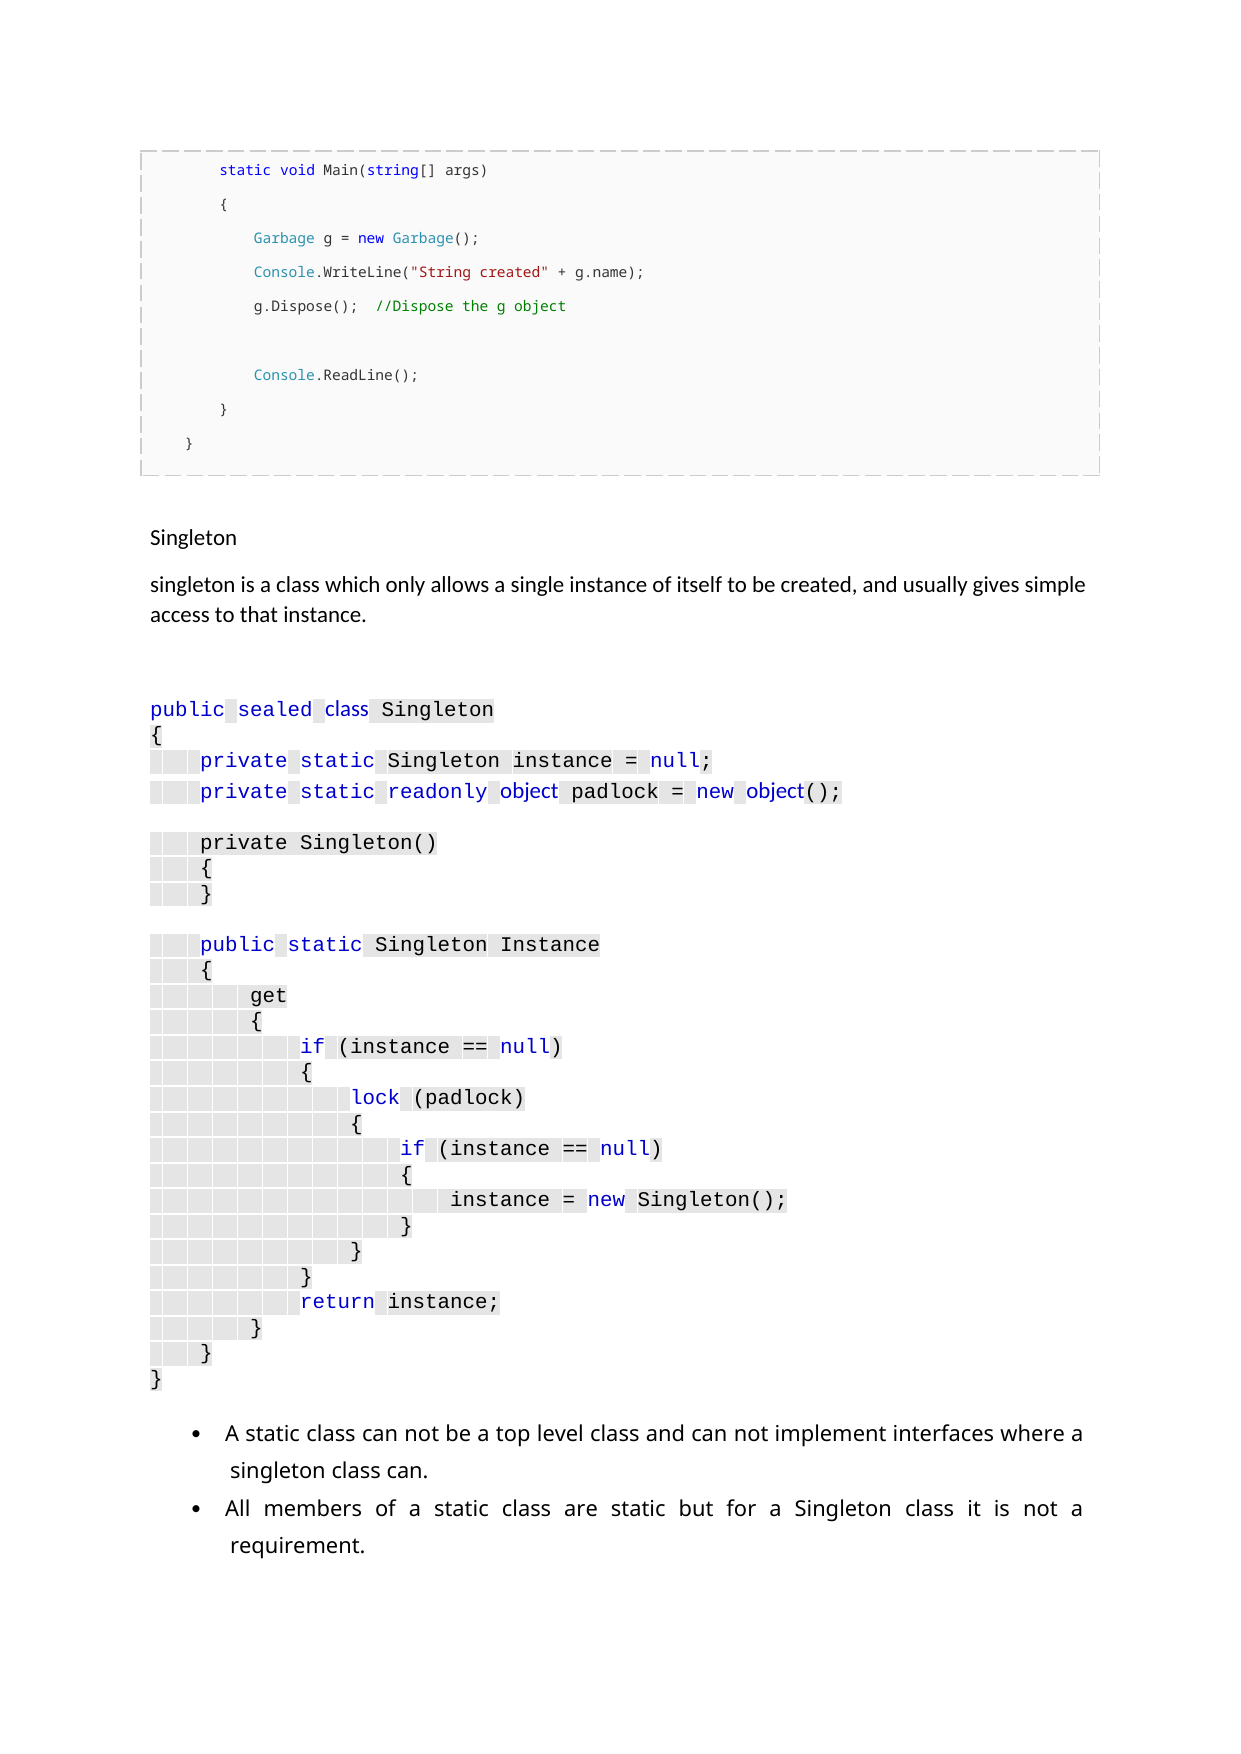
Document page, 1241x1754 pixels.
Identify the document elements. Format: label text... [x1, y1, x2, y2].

text Singleton [150, 523, 1090, 551]
text public sealed class Singleton { private static Singleton instance = null; private static readonly object padlock = new object(); private Singleton() { } public static Singleton Instance { get { if (instance == null) { lock (padlock) { if (instance == null) { instance = new Singleton(); } } } return instance; } } } [150, 694, 1090, 1391]
text singleton is a class which only allows a single instance of itself to be created, and usually gives simple access to that instance. [150, 570, 1090, 628]
list A static class can not be a top level class and can not implement interfaces where a singleton class can. [192, 1410, 1085, 1485]
list All members of a static class are static but for a Singleton class it is not a requirement. [192, 1485, 1085, 1560]
